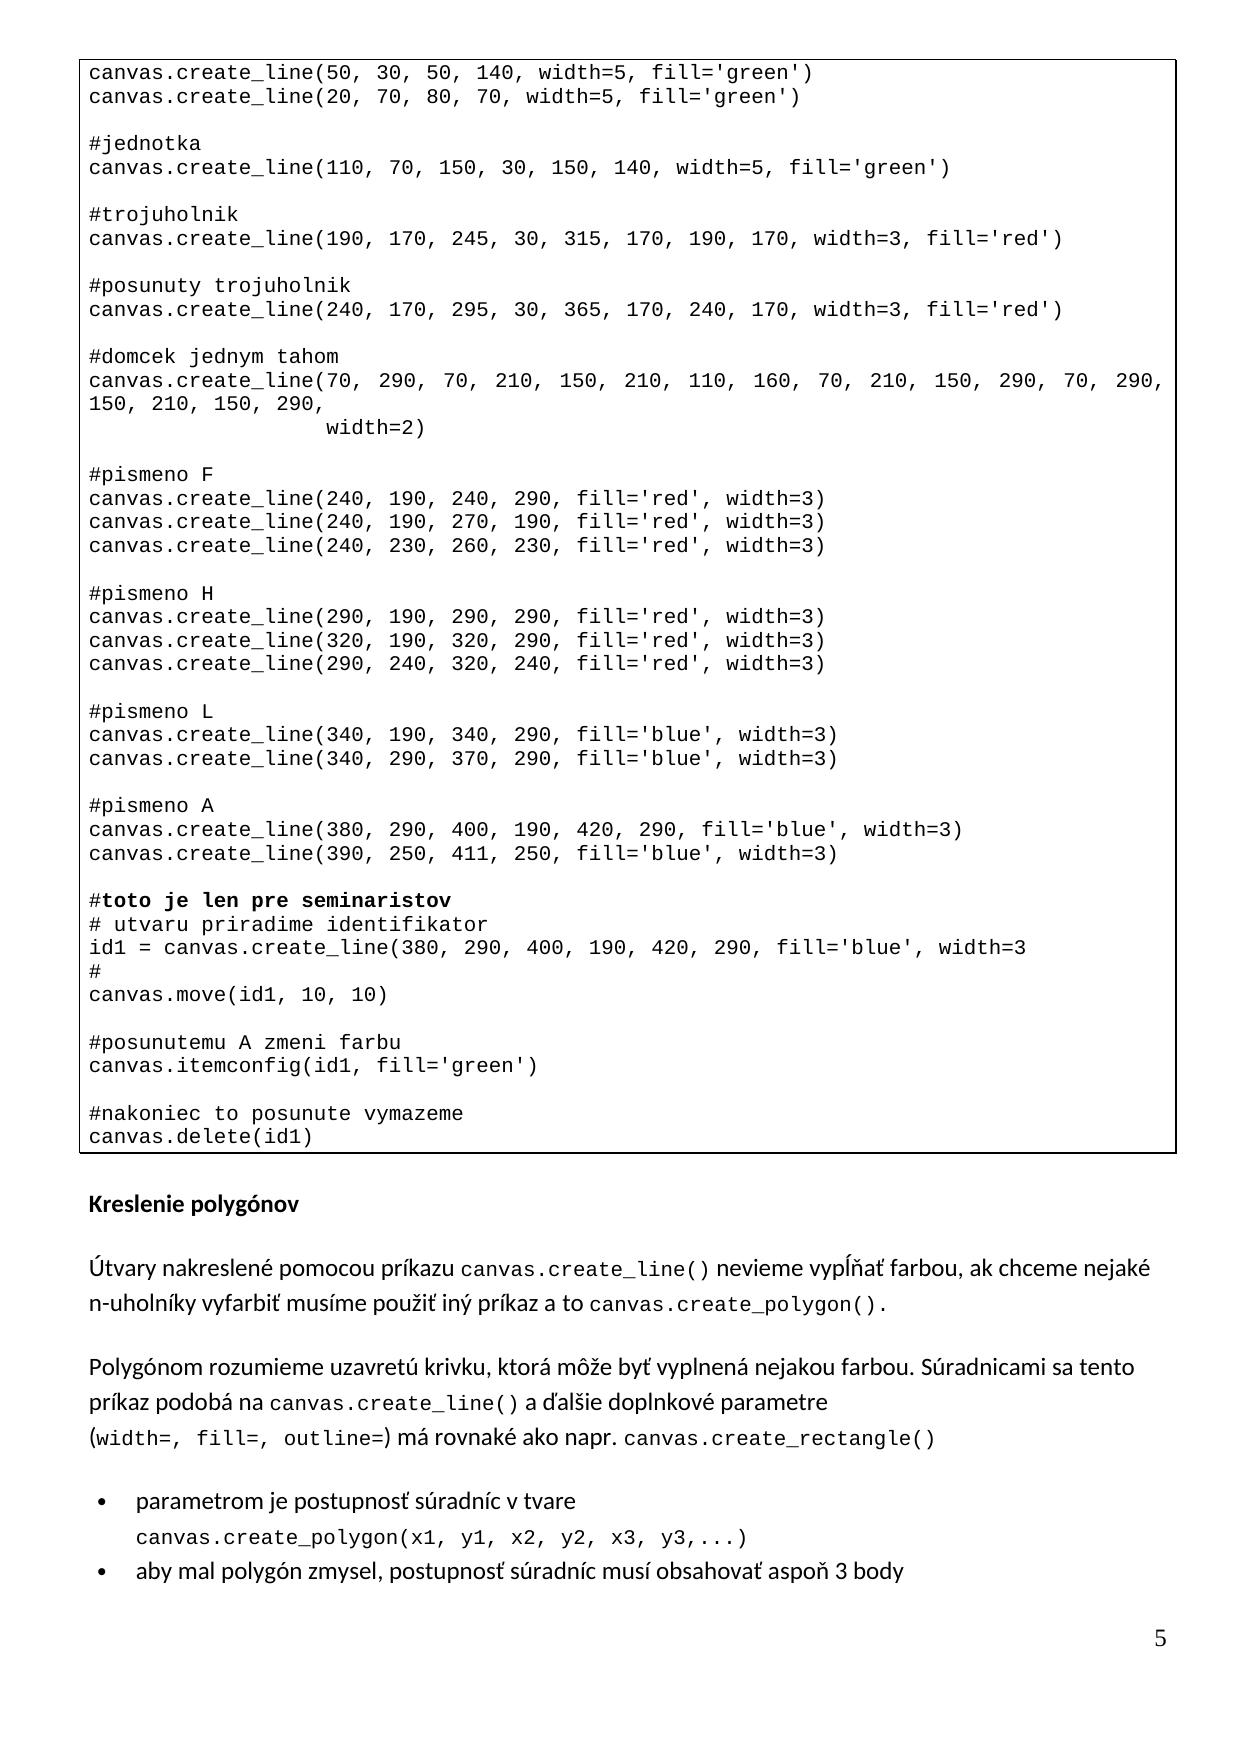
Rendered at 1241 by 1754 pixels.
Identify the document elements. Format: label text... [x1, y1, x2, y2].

text Polygónom rozumieme uzavretú krivku, ktorá môže byť vyplnená nejakou farbou. Súradnicami sa tento príkaz podobá na canvas.create_line() a ďalšie doplnkové parametre (width=, fill=, outline=) má rovnaké ako napr. canvas.create_rectangle() [89, 1347, 1167, 1452]
text #posunuty trojuholnik [89, 275, 1167, 299]
text canvas.create_line(290, 240, 320, 240, fill='red', width=3) [89, 653, 1167, 677]
text #domcek jednym tahom [89, 346, 1167, 370]
text canvas.create_line(340, 190, 340, 290, fill='blue', width=3) [89, 724, 1167, 748]
text canvas.create_line(340, 290, 370, 290, fill='blue', width=3) [89, 748, 1167, 772]
text canvas.create_line(320, 190, 320, 290, fill='red', width=3) [89, 630, 1167, 653]
text canvas.create_line(390, 250, 411, 250, fill='blue', width=3) [89, 843, 1167, 866]
text #pismeno A [89, 795, 1167, 819]
text Kreslenie polygónov [89, 1183, 1167, 1218]
text canvas.create_line(20, 70, 80, 70, width=5, fill='green') [89, 86, 1167, 109]
text canvas.create_line(290, 190, 290, 290, fill='red', width=3) [89, 606, 1167, 630]
text canvas.create_line(380, 290, 400, 190, 420, 290, fill='blue', width=3) [89, 819, 1167, 843]
text Útvary nakreslené pomocou príkazu canvas.create_line() nevieme vypĺňať farbou, ak chceme nejaké n-uholníky vyfarbiť musíme použiť iný príkaz a to canvas.create_polygon(). [89, 1247, 1167, 1317]
text canvas.create_line(240, 170, 295, 30, 365, 170, 240, 170, width=3, fill='red') [89, 299, 1167, 322]
text canvas.delete(id1) [80, 1123, 1175, 1152]
text canvas.create_line(70, 290, 70, 210, 150, 210, 110, 160, 70, 210, 150, 290, 70, 290, 150, 210, 150, 290, [89, 370, 1167, 417]
text canvas.create_line(50, 30, 50, 140, width=5, fill='green') [80, 60, 1175, 86]
text canvas.move(id1, 10, 10) [89, 984, 1167, 1008]
text # utvaru priradime identifikator [89, 913, 1167, 937]
text #posunutemu A zmeni farbu [89, 1032, 1167, 1055]
text #toto je len pre seminaristov [89, 890, 1167, 913]
text #pismeno H [89, 582, 1167, 606]
text #nakoniec to posunute vymazeme [89, 1103, 1167, 1123]
text canvas.create_line(240, 230, 260, 230, fill='red', width=3) [89, 535, 1167, 559]
text #jednotka [89, 133, 1167, 157]
text canvas.create_line(240, 190, 270, 190, fill='red', width=3) [89, 512, 1167, 535]
text id1 = canvas.create_line(380, 290, 400, 190, 420, 290, fill='blue', width=3 [89, 937, 1167, 961]
text #pismeno F [89, 464, 1167, 488]
list aby mal polygón zmysel, postupnosť súradníc musí obsahovať aspoň 3 body [98, 1551, 1167, 1586]
text #pismeno L [89, 701, 1167, 724]
text canvas.create_line(190, 170, 245, 30, 315, 170, 190, 170, width=3, fill='red') [89, 228, 1167, 251]
text # [89, 961, 1167, 984]
text canvas.create_line(240, 190, 240, 290, fill='red', width=3) [89, 488, 1167, 512]
text canvas.itemconfig(id1, fill='green') [89, 1055, 1167, 1079]
text width=2) [89, 417, 1167, 441]
text canvas.create_line(110, 70, 150, 30, 150, 140, width=5, fill='green') [89, 157, 1167, 181]
text #trojuholnik [89, 204, 1167, 228]
list parametrom je postupnosť súradníc v tvare canvas.create_polygon(x1, y1, x2, y2, x3, y3,...) [98, 1481, 1167, 1551]
